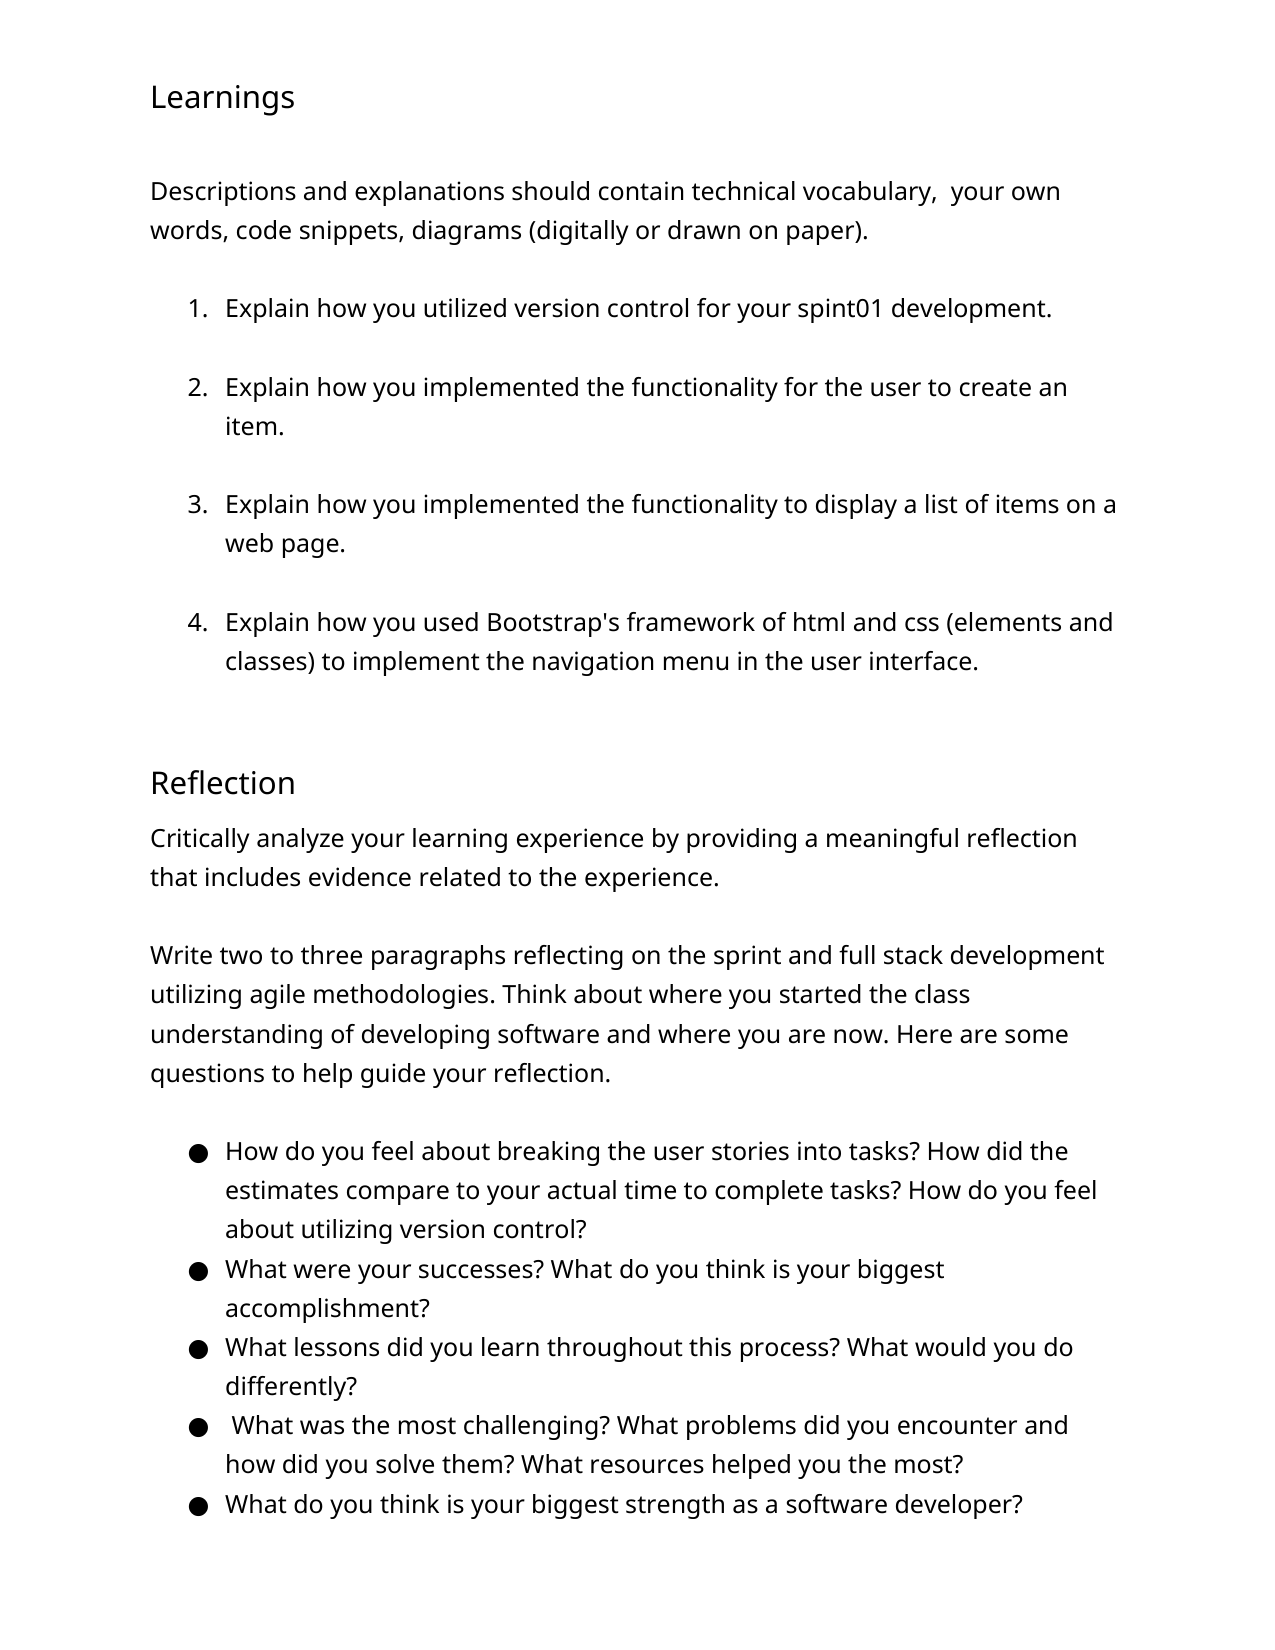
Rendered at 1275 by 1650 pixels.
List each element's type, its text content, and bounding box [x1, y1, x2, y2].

list Explain how you used Bootstrap's framework of html and css (elements and classes) to implement the navigation menu in the user interface. [187, 604, 1125, 678]
subtitle Reflection [150, 761, 1125, 804]
text Descriptions and explanations should contain technical vocabulary, your own words, code snippets, diagrams (digitally or drawn on paper). [150, 173, 1125, 247]
list Explain how you implemented the functionality to display a list of items on a web page. [187, 487, 1125, 560]
text Critically analyze your learning experience by providing a meaningful reflection that includes evidence related to the experience. [150, 820, 1125, 894]
list How do you feel about breaking the user stories into tasks? How did the estimates compare to your actual time to complete tasks? How do you feel about utilizing version control? [187, 1134, 1125, 1246]
list Explain how you implemented the functionality for the user to create an item. [187, 369, 1125, 443]
list What was the most challenging? What problems did you encounter and how did you solve them? What resources helped you the most? [187, 1408, 1125, 1481]
list What were your successes? What do you think is your biggest accomplishment? [187, 1251, 1125, 1324]
list What do you think is your biggest strength as a software developer? [187, 1486, 1125, 1520]
list What lessons did you learn throughout this process? What would you do differently? [187, 1329, 1125, 1403]
list Explain how you utilized version control for your spint01 development. [187, 291, 1125, 325]
subtitle Learnings [150, 75, 1125, 118]
text Write two to three paragraphs reflecting on the sprint and full stack development utilizing agile methodologies. Think about where you started the class understanding of developing software and where you are now. Here are some questions to help guide your reflection. [150, 938, 1125, 1089]
